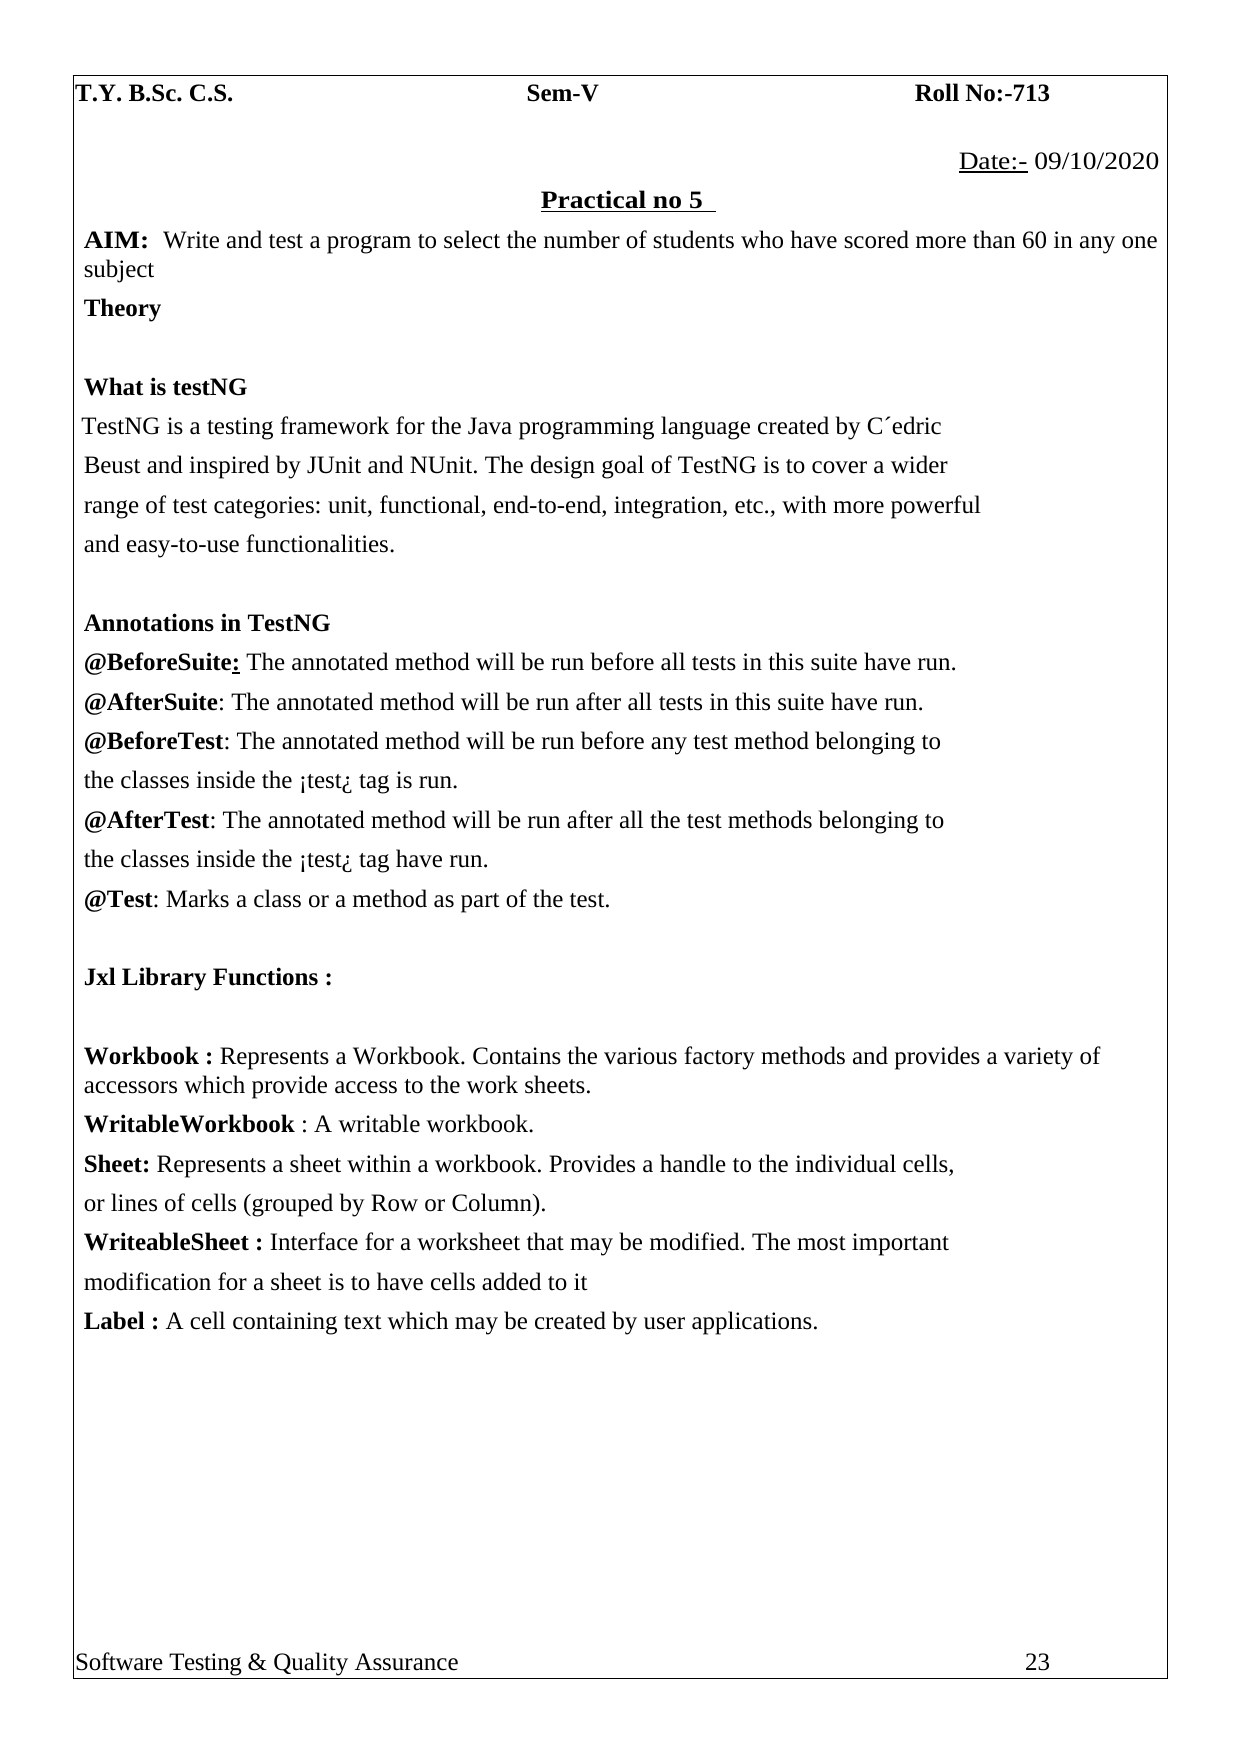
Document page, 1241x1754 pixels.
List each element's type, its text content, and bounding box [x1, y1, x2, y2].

text or lines of cells (grouped by Row or Column). [83, 1188, 1159, 1217]
text TestNG is a testing framework for the Java programming language created by C´edric [75, 411, 1159, 440]
text Theory [83, 293, 1159, 322]
text @AfterSuite: The annotated method will be run after all tests in this suite have run. [83, 687, 1159, 716]
text Practical no 5 [83, 186, 1159, 214]
text modification for a sheet is to have cells added to it [83, 1267, 1159, 1296]
text @BeforeSuite: The annotated method will be run before all tests in this suite have run. [83, 647, 1159, 676]
text Beust and inspired by JUnit and NUnit. The design goal of TestNG is to cover a wider [83, 451, 1159, 479]
text the classes inside the ¡test¿ tag have run. [83, 844, 1159, 873]
text Sheet: Represents a sheet within a workbook. Provides a handle to the individual cells, [83, 1149, 1159, 1177]
text Jxl Library Functions : [83, 962, 1159, 991]
text Label : A cell containing text which may be created by user applications. [83, 1306, 1159, 1335]
text What is testNG [83, 372, 1159, 401]
text range of test categories: unit, functional, end-to-end, integration, etc., with more powerful [83, 490, 1159, 519]
text @BeforeTest: The annotated method will be run before any test method belonging to [83, 726, 1159, 755]
text and easy-to-use functionalities. [83, 529, 1159, 558]
text @AfterTest: The annotated method will be run after all the test methods belonging to [83, 805, 1159, 834]
text WritableWorkbook : A writable workbook. [83, 1109, 1159, 1138]
text AIM: Write and test a program to select the number of students who have scored more than 60 in any one subject [83, 225, 1159, 282]
text the classes inside the ¡test¿ tag is run. [83, 766, 1159, 794]
text Workbook : Represents a Workbook. Contains the various factory methods and provides a variety of accessors which provide access to the work sheets. [83, 1041, 1159, 1099]
text WriteableSheet : Interface for a worksheet that may be modified. The most important [83, 1227, 1159, 1256]
text Date:- 09/10/2020 [83, 146, 1159, 175]
text @Test: Marks a class or a method as part of the test. [83, 884, 1159, 912]
text Annotations in TestNG [83, 608, 1159, 637]
